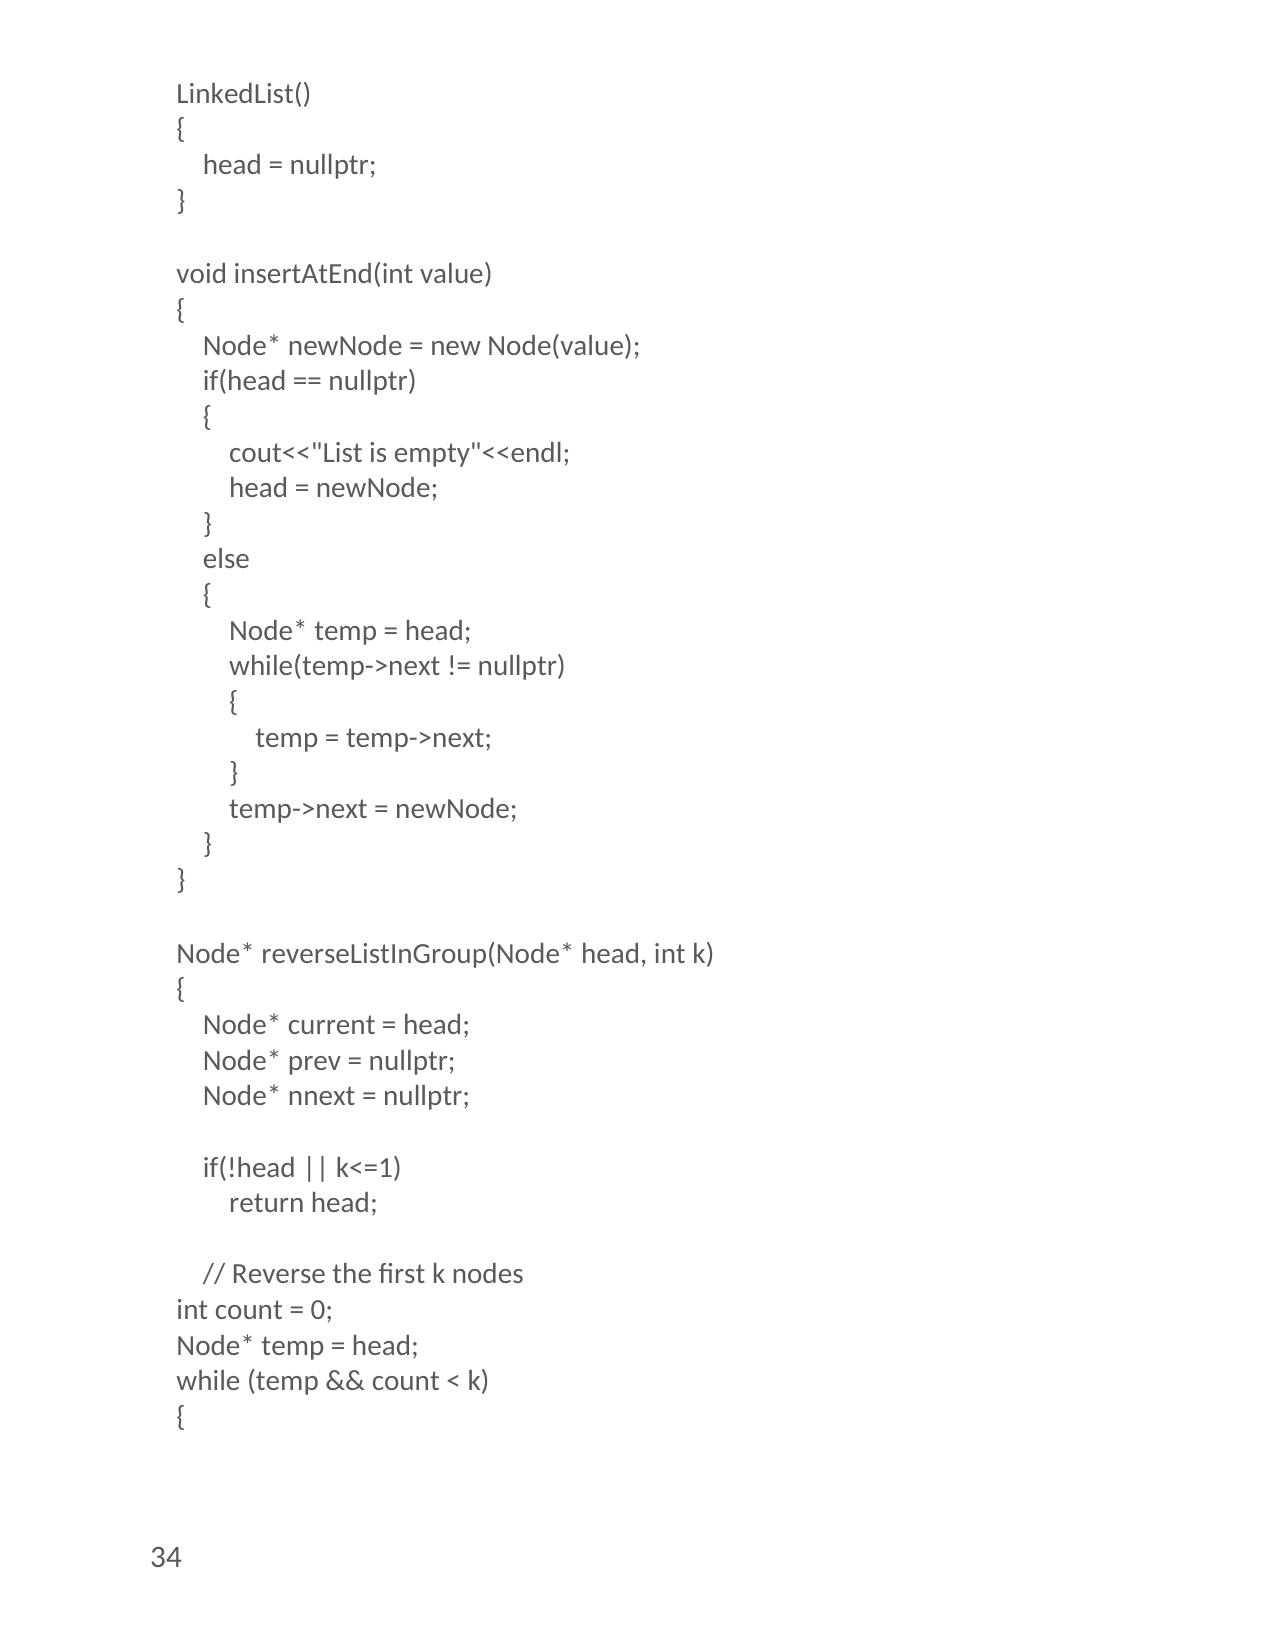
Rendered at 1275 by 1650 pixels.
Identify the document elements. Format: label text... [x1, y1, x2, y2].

text if(head == nullptr) [150, 362, 1125, 398]
text Node* newNode = new Node(value); [150, 327, 1125, 362]
text Node* reverseListInGroup(Node* head, int k) [150, 935, 1125, 971]
text // Reverse the first k nodes [150, 1256, 1125, 1291]
text } [150, 754, 1125, 790]
text return head; [150, 1184, 1125, 1220]
text Node* prev = nullptr; [150, 1042, 1125, 1077]
text Node* temp = head; [150, 612, 1125, 647]
text else [150, 541, 1125, 576]
text while(temp->next != nullptr) [150, 647, 1125, 683]
text } [150, 505, 1125, 541]
text { [150, 291, 1125, 327]
text head = nullptr; [150, 146, 1125, 182]
text LinkedList() [150, 75, 1125, 111]
text { [150, 1398, 1125, 1434]
text { [150, 576, 1125, 612]
text } [150, 861, 1125, 897]
text } [150, 826, 1125, 861]
text { [150, 971, 1125, 1006]
text Node* nnext = nullptr; [150, 1077, 1125, 1113]
text { [150, 111, 1125, 146]
text temp->next = newNode; [150, 790, 1125, 826]
text { [150, 398, 1125, 434]
text cout<<"List is empty"<<endl; [150, 434, 1125, 469]
text int count = 0; [150, 1291, 1125, 1327]
text } [150, 182, 1125, 217]
text head = newNode; [150, 469, 1125, 505]
text Node* temp = head; [150, 1327, 1125, 1362]
text { [150, 683, 1125, 719]
text temp = temp->next; [150, 719, 1125, 754]
text Node* current = head; [150, 1006, 1125, 1042]
text void insertAtEnd(int value) [150, 256, 1125, 291]
text while (temp && count < k) [150, 1362, 1125, 1398]
text if(!head || k<=1) [150, 1149, 1125, 1184]
